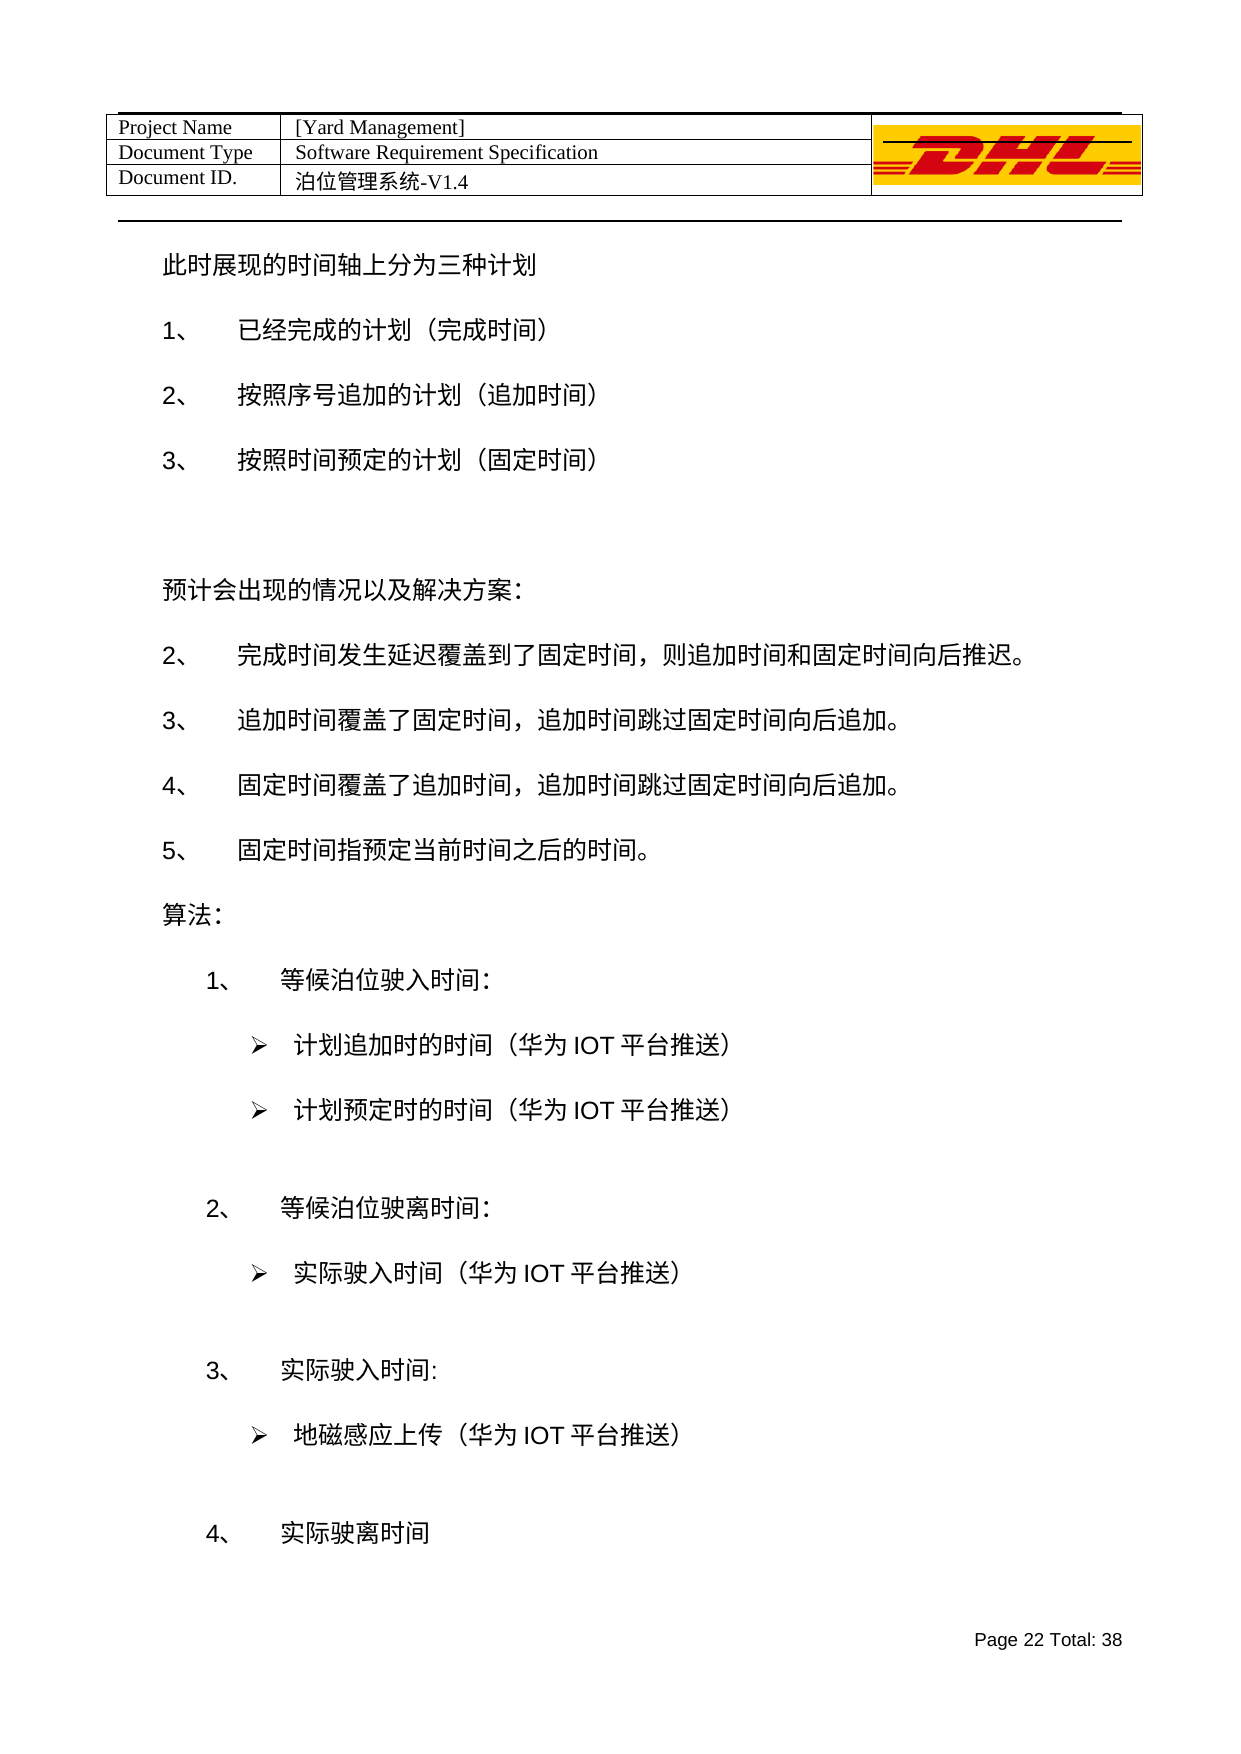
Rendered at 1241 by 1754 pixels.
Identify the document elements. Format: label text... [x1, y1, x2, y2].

list 地磁感应上传（华为IOT平台推送） [249, 1401, 1122, 1466]
list 计划预定时的时间（华为IOT平台推送） [249, 1076, 1122, 1141]
list 已经完成的计划（完成时间） [162, 296, 1122, 361]
list 等候泊位驶离时间： [206, 1174, 1122, 1239]
list 按照序号追加的计划（追加时间） [162, 361, 1122, 426]
text 此时展现的时间轴上分为三种计划 [162, 231, 1122, 296]
list 实际驶离时间 [206, 1499, 1122, 1564]
list 按照时间预定的计划（固定时间） [162, 426, 1122, 491]
list 完成时间发生延迟覆盖到了固定时间，则追加时间和固定时间向后推迟。 [162, 621, 1122, 686]
list 实际驶入时间（华为IOT平台推送） [249, 1239, 1122, 1304]
list 固定时间指预定当前时间之后的时间。 [162, 816, 1122, 881]
text 预计会出现的情况以及解决方案： [162, 556, 1122, 621]
picture [873, 125, 1141, 185]
list 实际驶入时间: [206, 1336, 1122, 1401]
list 固定时间覆盖了追加时间，追加时间跳过固定时间向后追加。 [162, 751, 1122, 816]
list 等候泊位驶入时间： [206, 946, 1122, 1011]
list 计划追加时的时间（华为IOT平台推送） [249, 1011, 1122, 1076]
list 追加时间覆盖了固定时间，追加时间跳过固定时间向后追加。 [162, 686, 1122, 751]
text 算法： [162, 881, 1122, 946]
